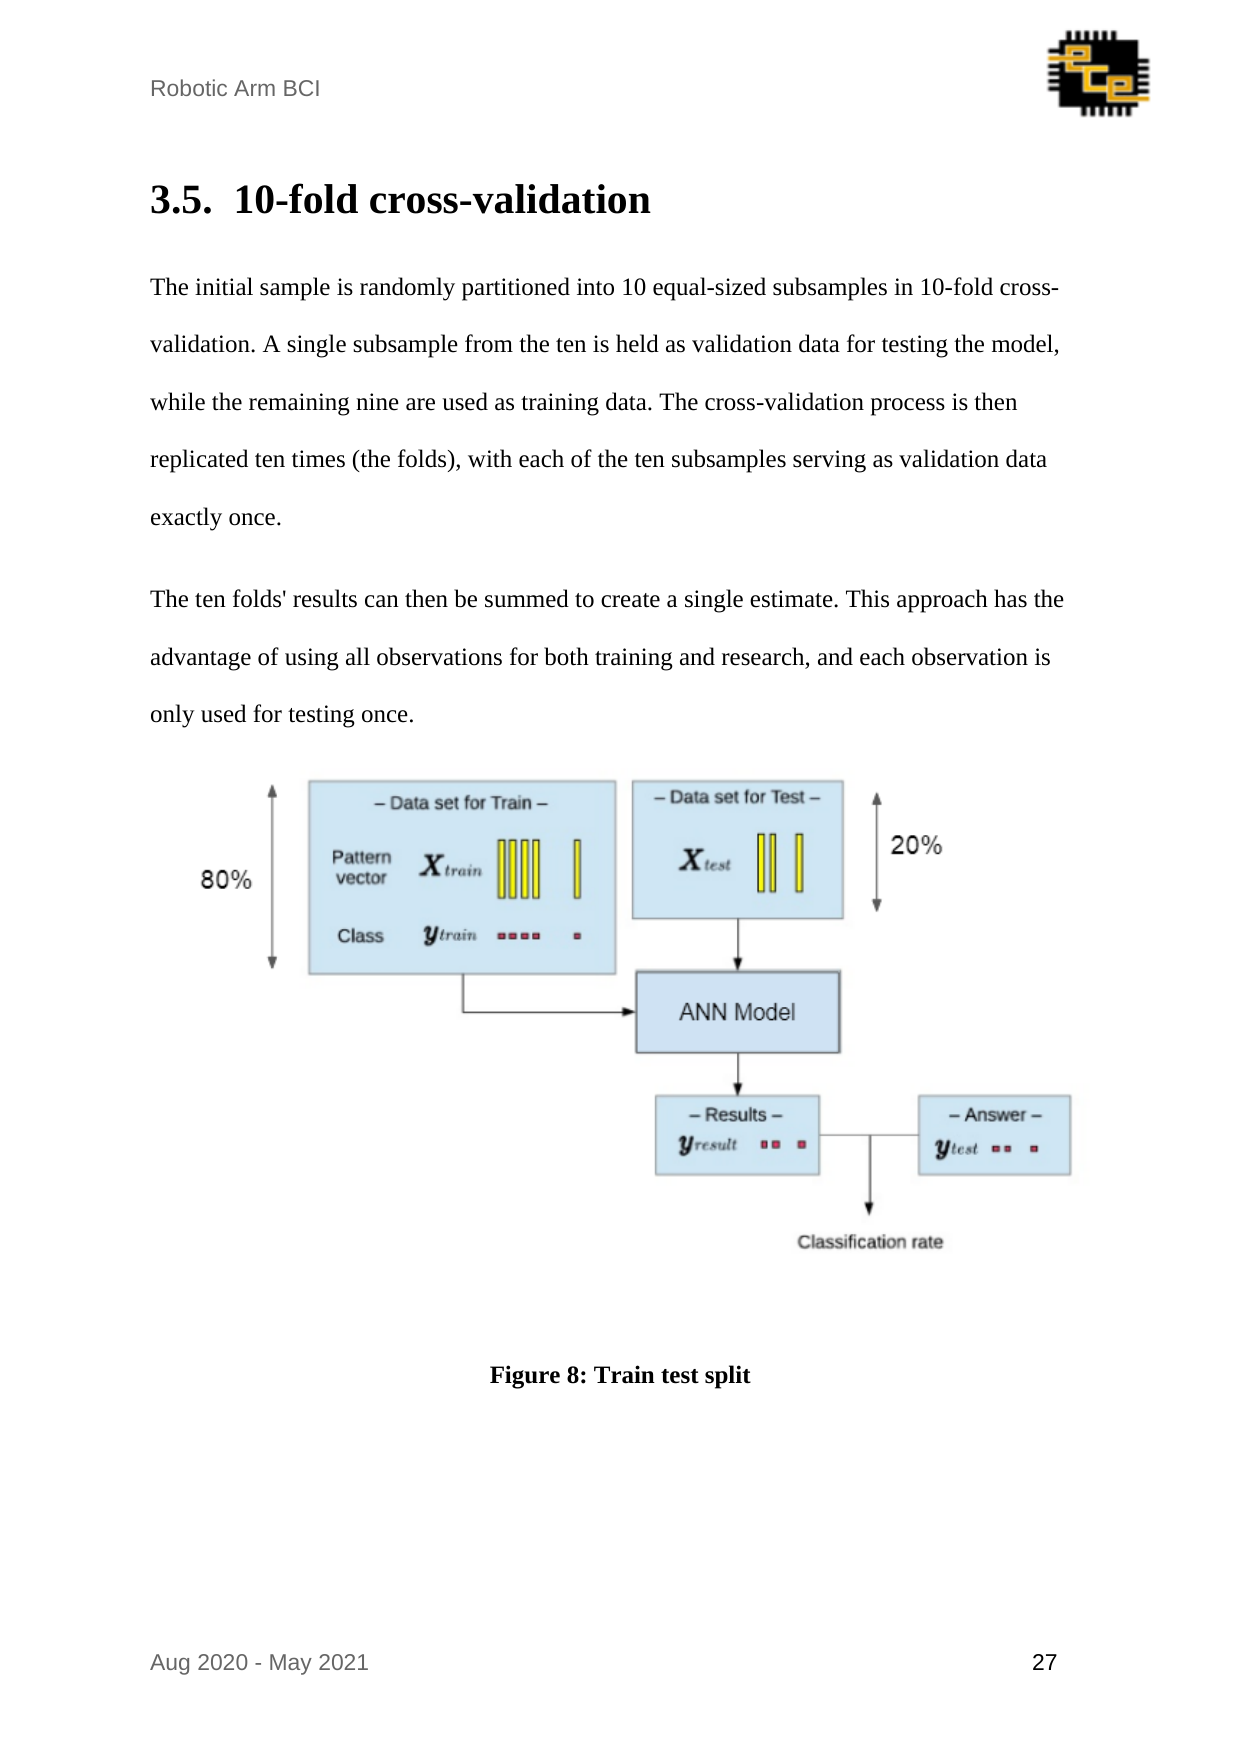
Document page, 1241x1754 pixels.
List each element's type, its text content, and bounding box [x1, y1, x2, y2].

text The ten folds' results can then be summed to create a single estimate. This approach has the advantage of using all observations for both training and research, and each observation is only used for testing once. [150, 584, 1090, 728]
picture [1020, 18, 1185, 141]
text Figure 8: Train test split [150, 1360, 1090, 1389]
text 3.5. 10-fold cross-validation [150, 175, 1090, 223]
text The initial sample is randomly partitioned into 10 equal-sized subsamples in 10-fold cross-validation. A single subsample from the ten is held as validation data for testing the model, while the remaining nine are used as training data. The cross-validation process is then replicated ten times (the folds), with each of the ten subsamples serving as validation data exactly once. [150, 272, 1090, 531]
picture [150, 756, 1091, 1272]
